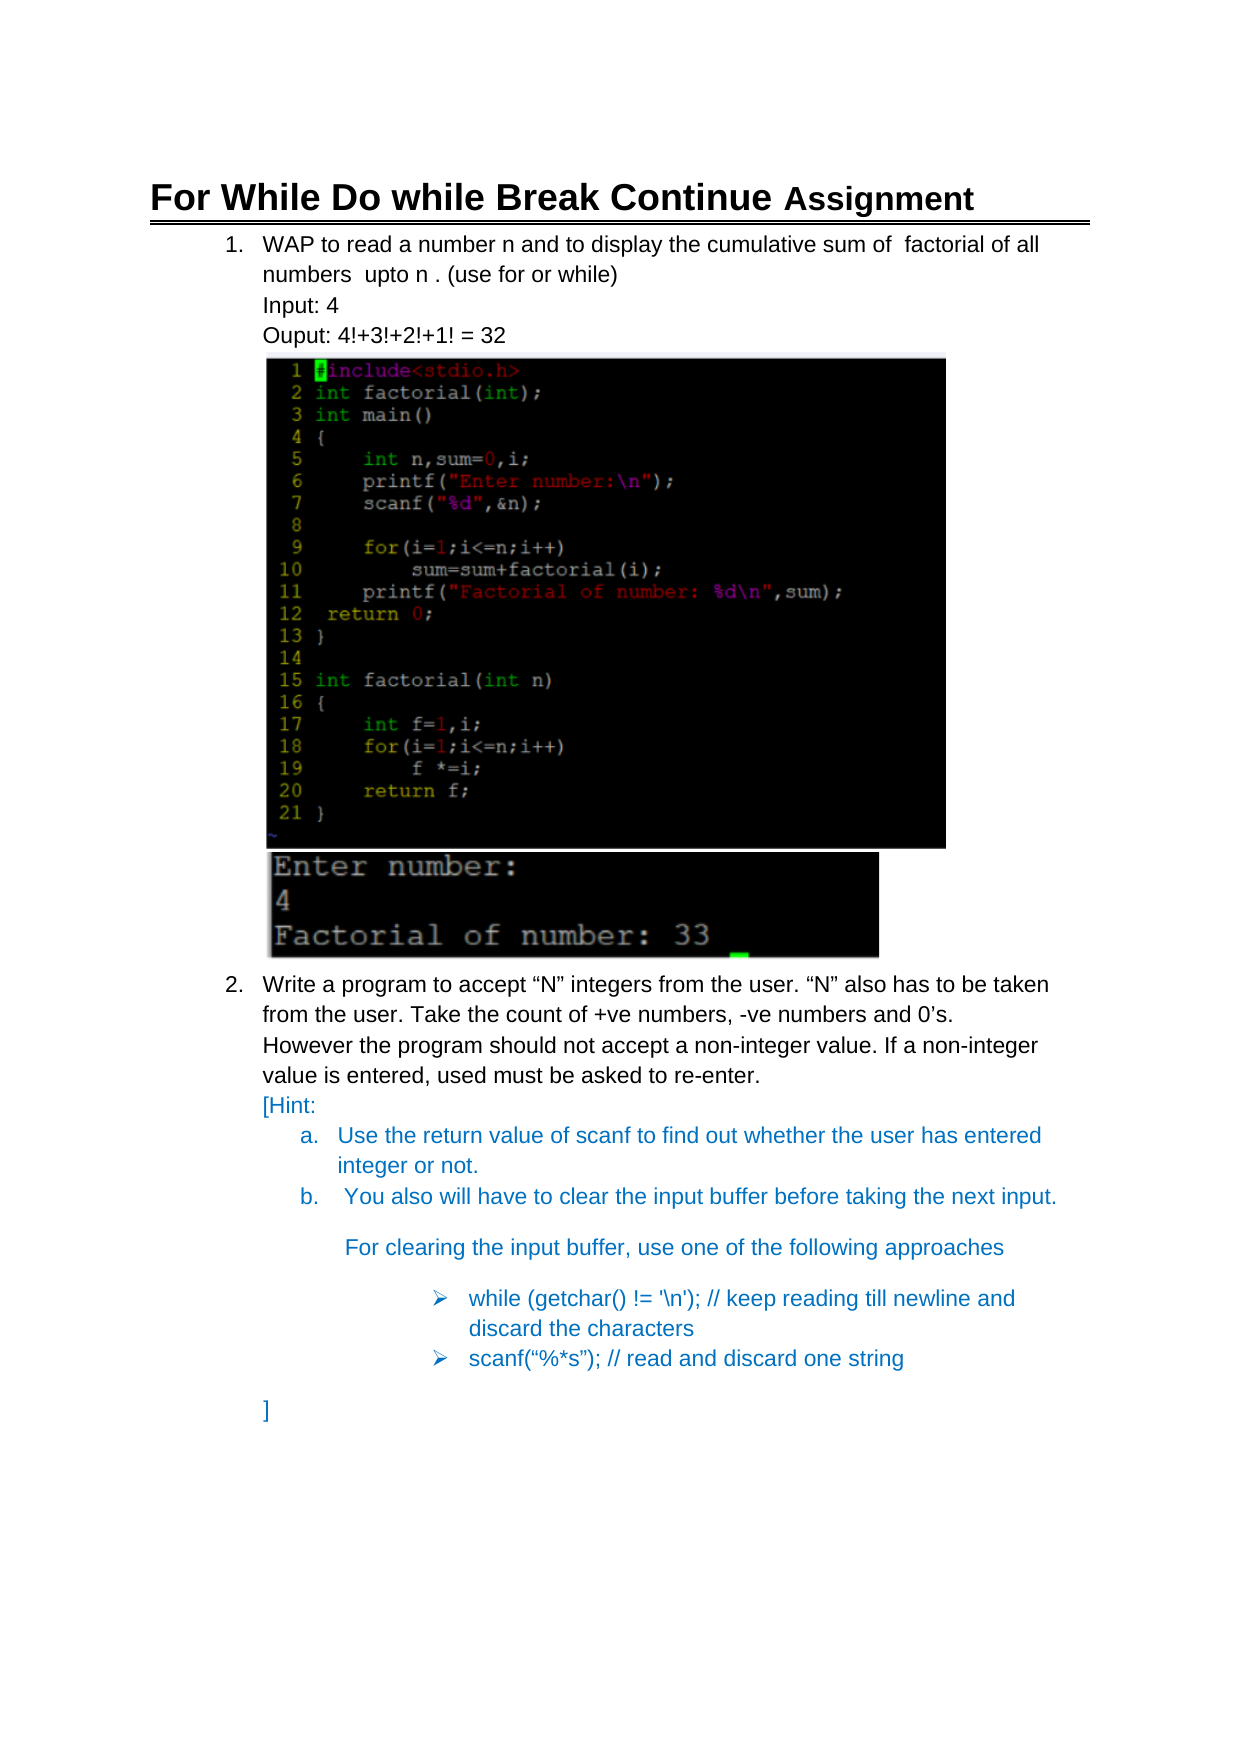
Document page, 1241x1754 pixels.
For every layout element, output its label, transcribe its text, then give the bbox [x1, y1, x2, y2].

list Write a program to accept “N” integers from the user. “N” also has to be taken from the user. Take the count of +ve numbers, -ve numbers and 0’s. [225, 971, 1090, 1028]
subtitle For While Do while Break Continue Assignment [150, 175, 1090, 220]
list while (getchar() != '\n'); // keep reading till newline and discard the characters [431, 1285, 1090, 1341]
list Use the return value of scanf to find out whether the user has entered integer or not. [300, 1122, 1090, 1179]
picture [262, 352, 946, 849]
list You also will have to clear the input buffer before taking the next input. [300, 1183, 1090, 1209]
text ] [225, 1396, 1090, 1422]
text For clearing the input buffer, use one of the following approaches [225, 1234, 1090, 1260]
picture [262, 852, 880, 967]
list Input: 4 [262, 292, 1090, 318]
list Ouput: 4!+3!+2!+1! = 32 [262, 322, 1090, 348]
list [Hint: [262, 1092, 1090, 1118]
list However the program should not accept a non-integer value. If a non-integer value is entered, used must be asked to re-enter. [262, 1032, 1090, 1088]
list scanf(“%*s”); // read and discard one string [431, 1345, 1090, 1371]
list WAP to read a number n and to display the cumulative sum of factorial of all numbers upto n . (use for or while) [225, 231, 1090, 288]
